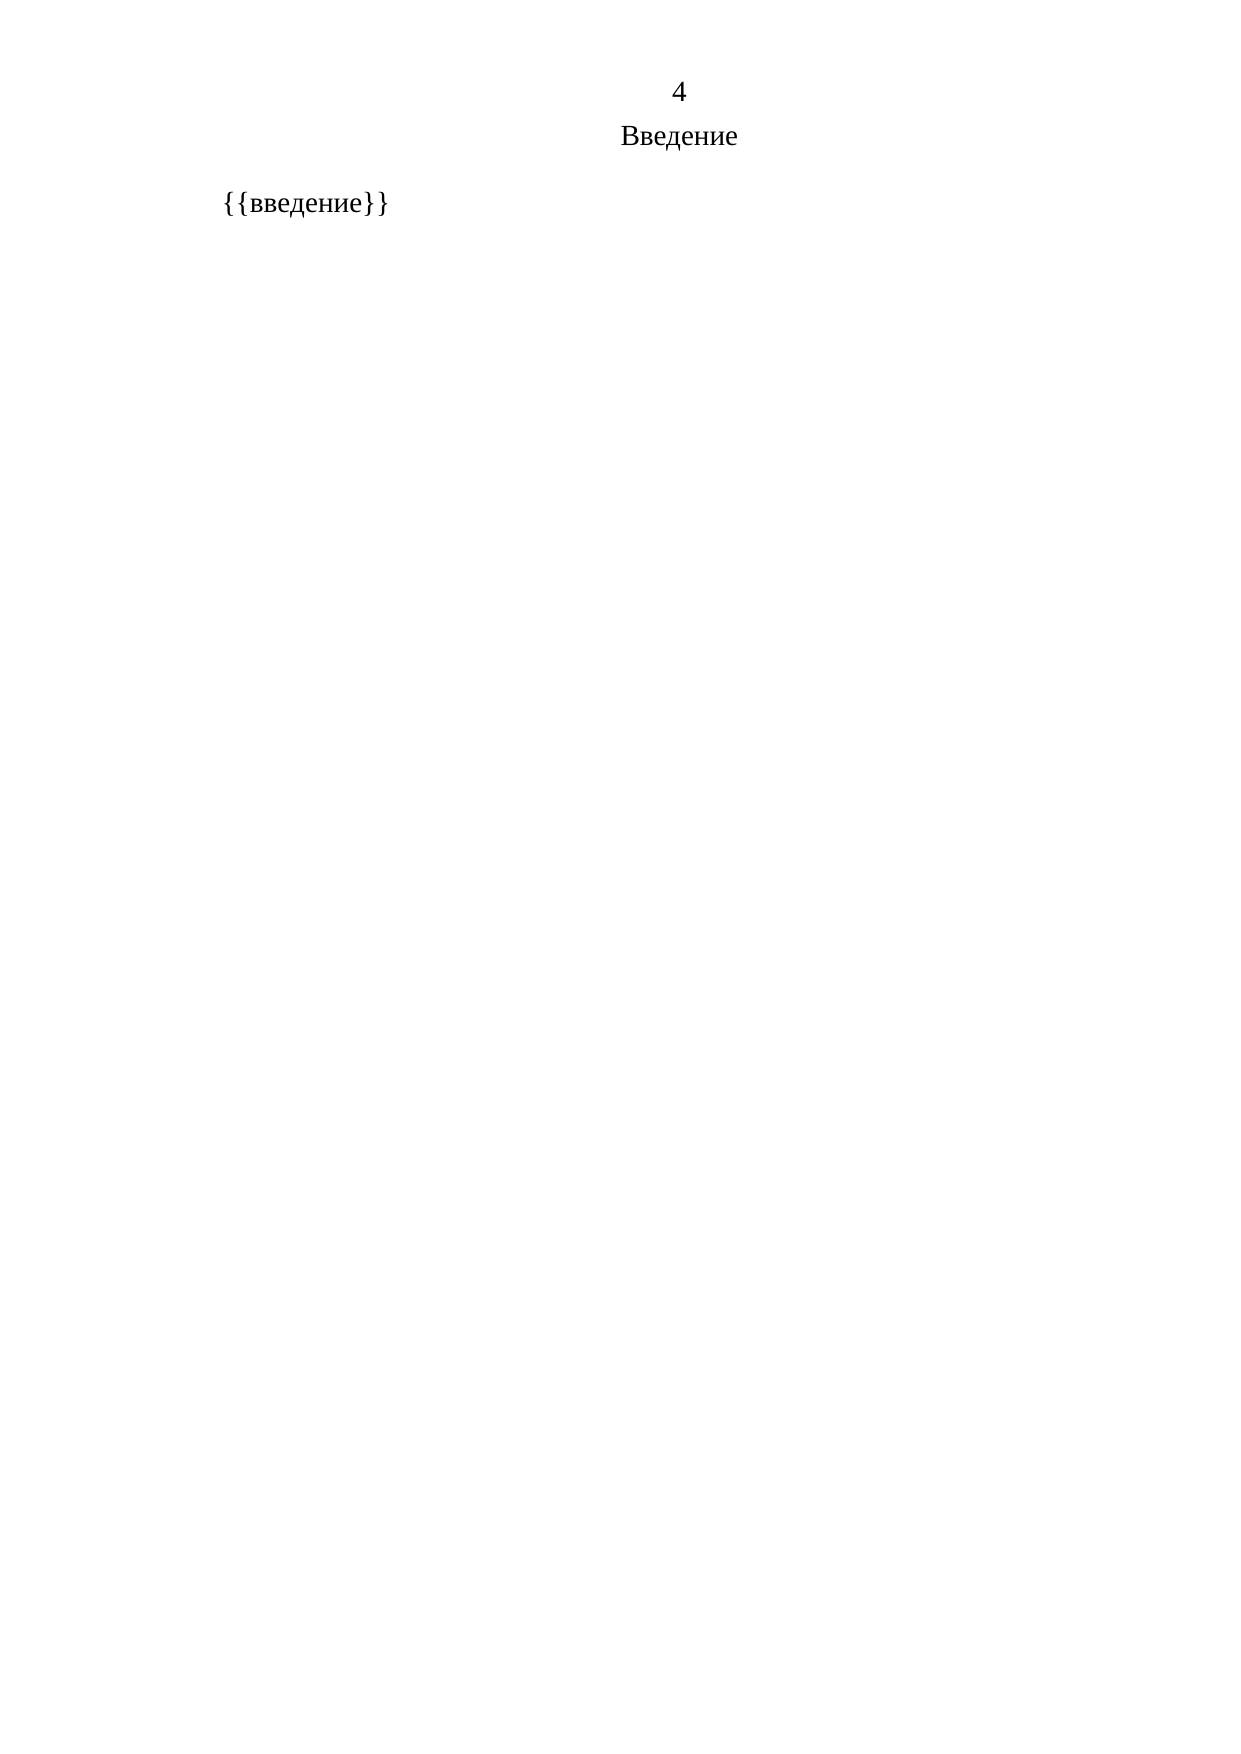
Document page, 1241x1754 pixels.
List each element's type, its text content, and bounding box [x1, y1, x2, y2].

subtitle Введение [177, 118, 1181, 152]
text {{введение}} [177, 185, 1181, 219]
